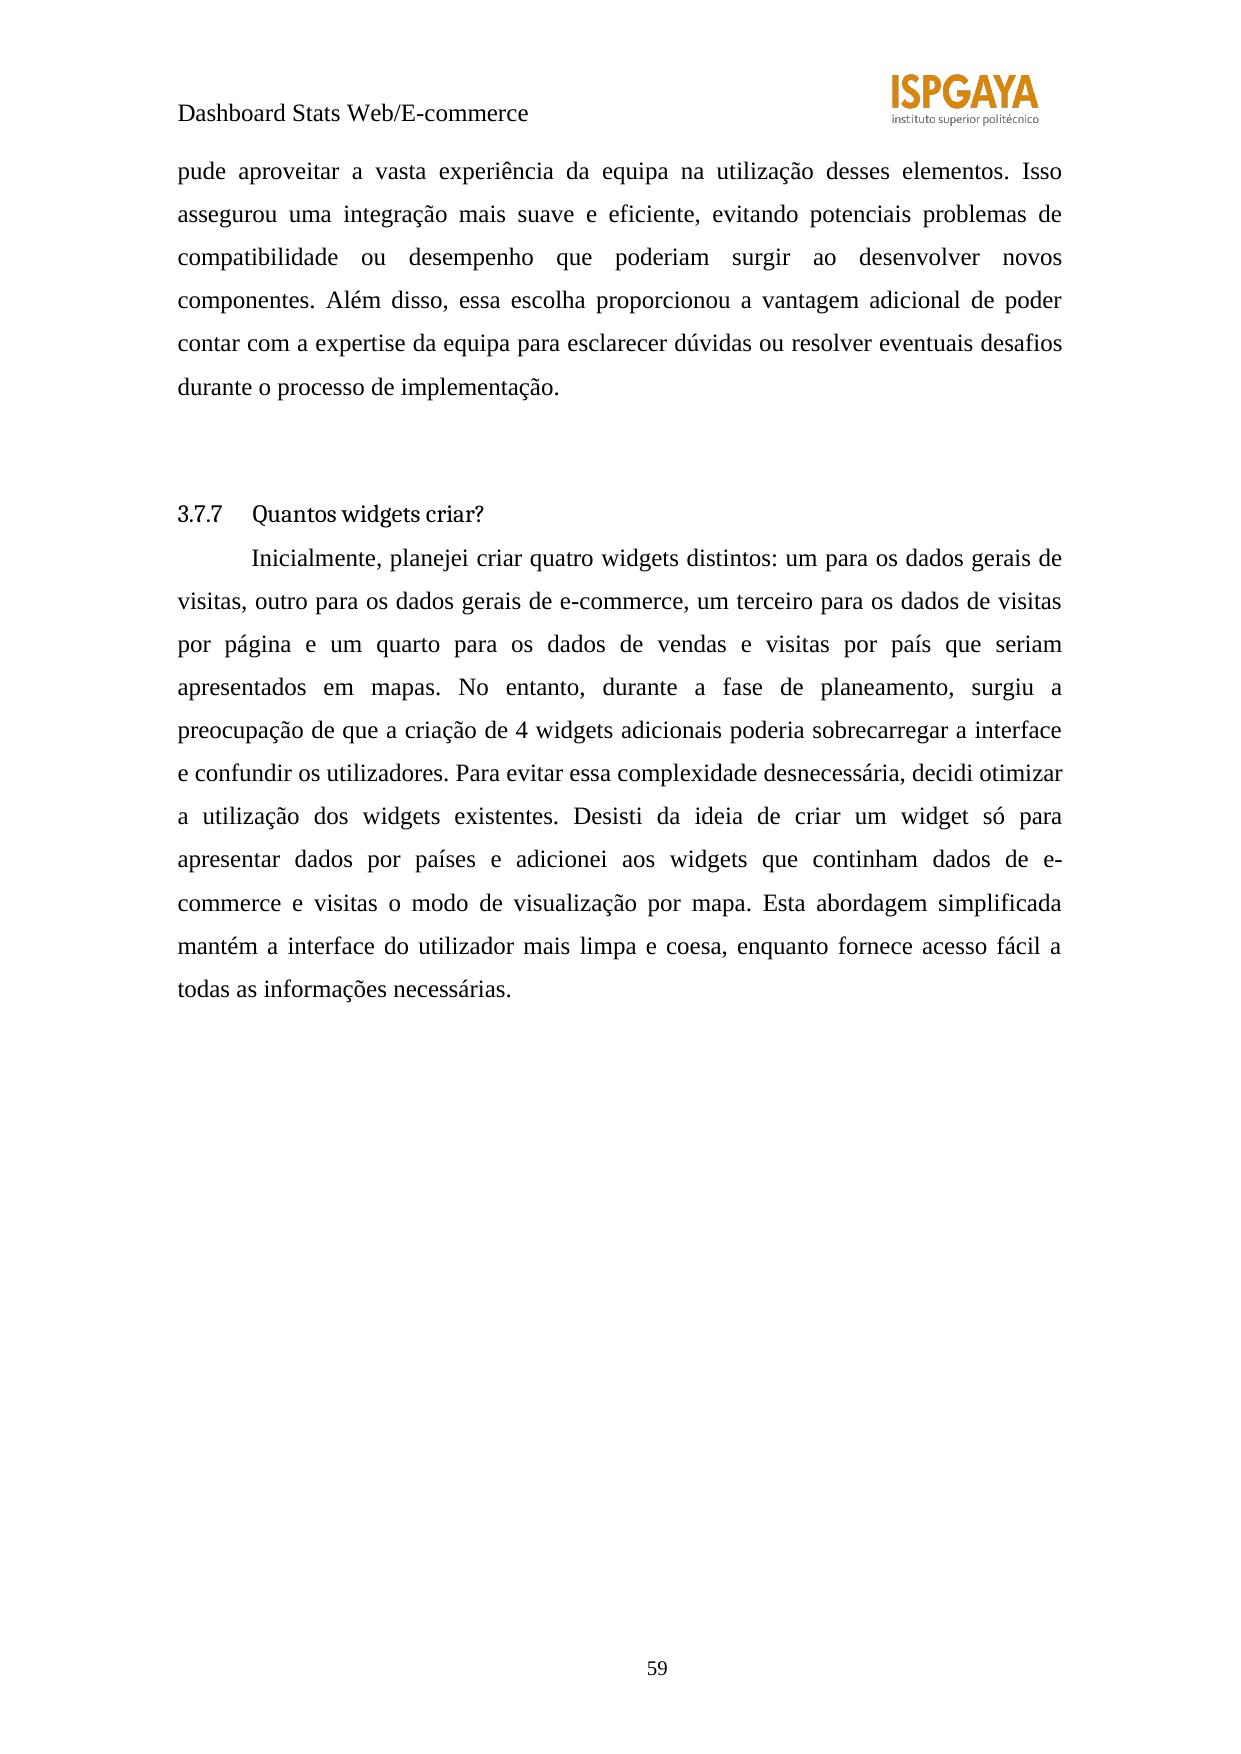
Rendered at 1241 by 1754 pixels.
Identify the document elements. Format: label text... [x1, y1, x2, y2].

subtitle Quantos widgets criar? [177, 499, 1063, 528]
picture [892, 73, 1040, 128]
text Inicialmente, planejei criar quatro widgets distintos: um para os dados gerais de visitas, outro para os dados gerais de e-commerce, um terceiro para os dados de visitas por página e um quarto para os dados de vendas e visitas por país que seriam apresentados em mapas. No entanto, durante a fase de planeamento, surgiu a preocupação de que a criação de 4 widgets adicionais poderia sobrecarregar a interface e confundir os utilizadores. Para evitar essa complexidade desnecessária, decidi otimizar a utilização dos widgets existentes. Desisti da ideia de criar um widget só para apresentar dados por países e adicionei aos widgets que continham dados de e-commerce e visitas o modo de visualização por mapa. Esta abordagem simplificada mantém a interface do utilizador mais limpa e coesa, enquanto fornece acesso fácil a todas as informações necessárias. [177, 543, 1063, 1003]
